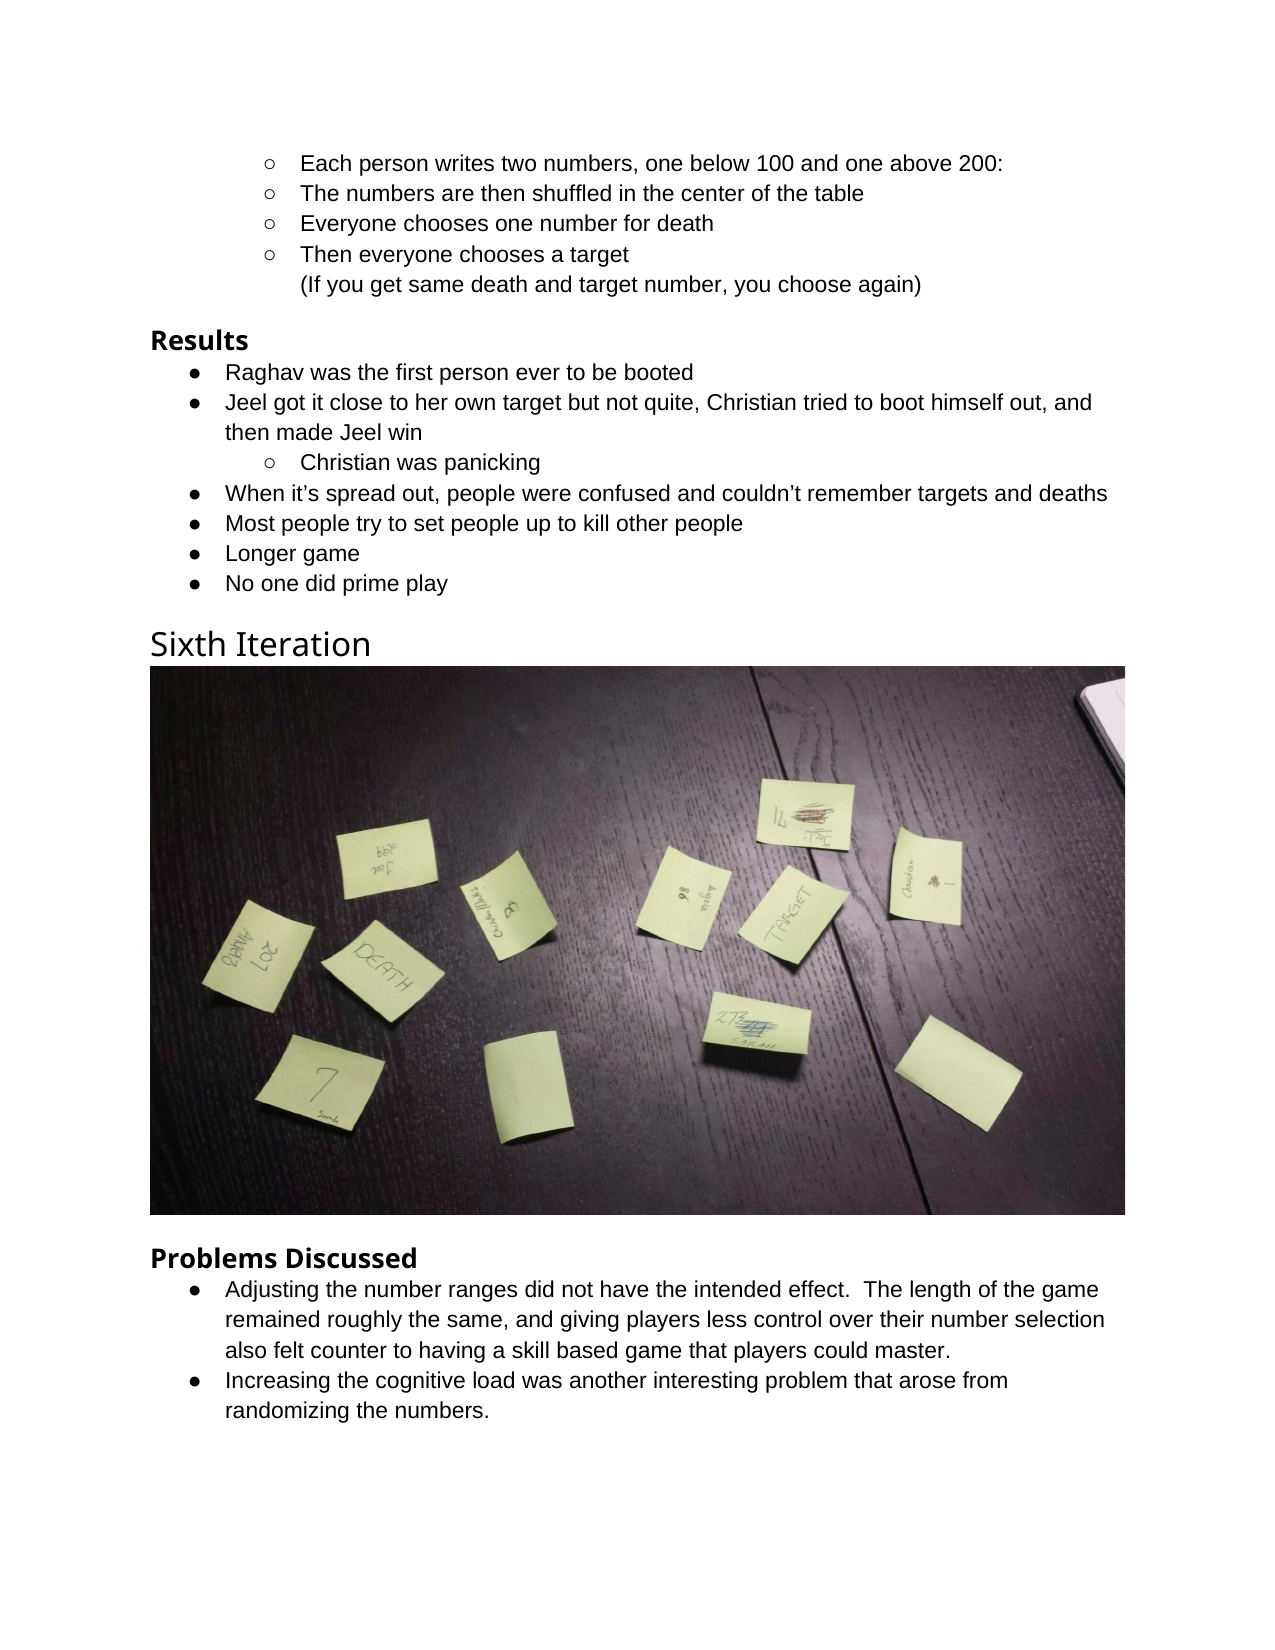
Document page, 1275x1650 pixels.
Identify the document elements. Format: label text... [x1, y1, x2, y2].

list Jeel got it close to her own target but not quite, Christian tried to boot himself out, and then made Jeel win [188, 389, 1125, 446]
subtitle Problems Discussed [150, 1239, 1125, 1276]
list Raghav was the first person ever to be booted [188, 359, 1125, 385]
list Then everyone chooses a target [263, 241, 1125, 267]
list Increasing the cognitive load was another interesting problem that arose from randomizing the numbers. [188, 1367, 1125, 1423]
subtitle Sixth Iteration [150, 621, 1125, 666]
list When it’s spread out, people were confused and couldn’t remember targets and deaths [188, 479, 1125, 506]
list Most people try to set people up to kill other people [188, 510, 1125, 536]
list Longer game [188, 540, 1125, 566]
subtitle Results [150, 322, 1125, 359]
list Adjusting the number ranges did not have the intended effect. The length of the game remained roughly the same, and giving players less control over their number selection also felt counter to having a skill based game that players could master. [188, 1276, 1125, 1363]
list Each person writes two numbers, one below 100 and one above 200: [263, 150, 1125, 176]
picture [150, 666, 1125, 1215]
list No one did prime play [188, 570, 1125, 597]
list Christian was panicking [263, 449, 1125, 476]
text (If you get same death and target number, you choose again) [300, 271, 1125, 297]
list Everyone chooses one number for death [263, 210, 1125, 237]
list The numbers are then shuffled in the center of the table [263, 180, 1125, 207]
